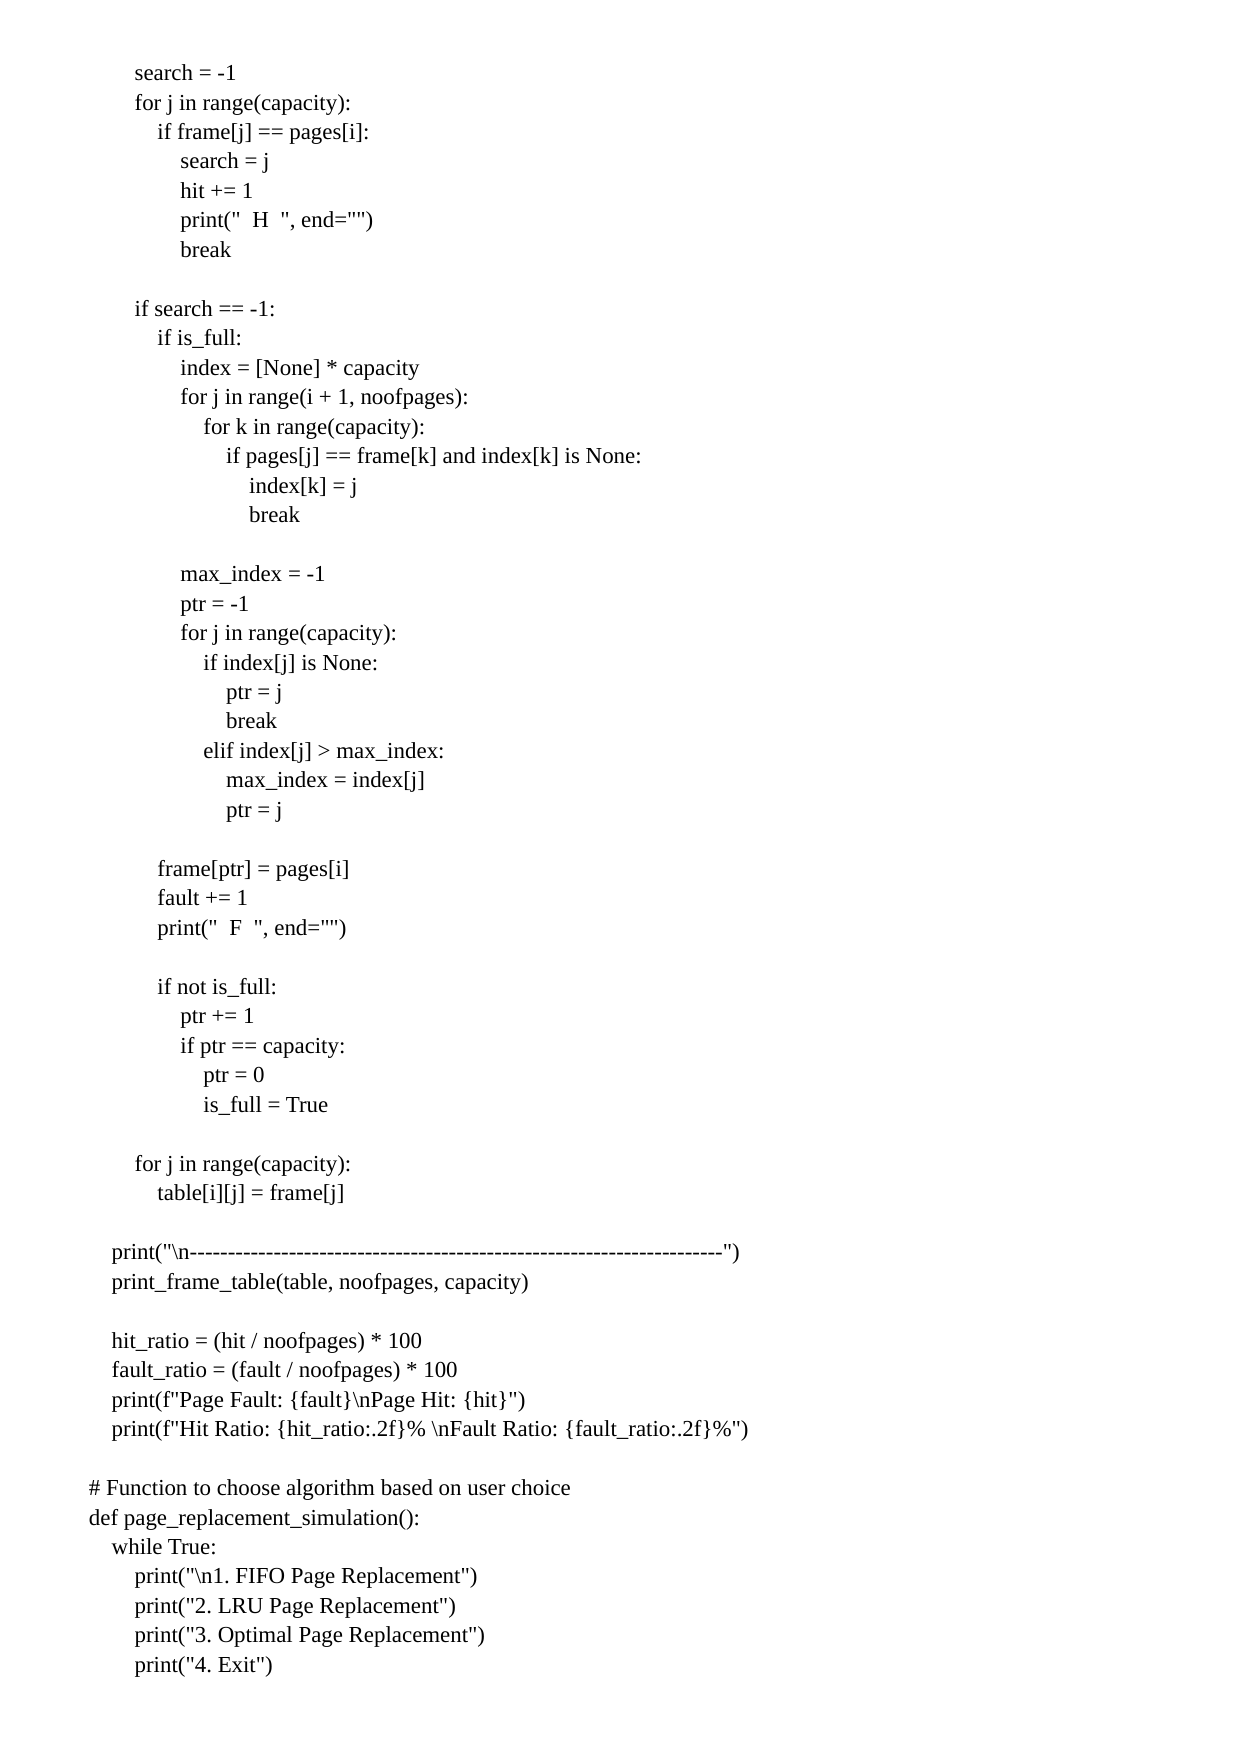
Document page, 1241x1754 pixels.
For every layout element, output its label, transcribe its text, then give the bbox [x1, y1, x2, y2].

text if not is_full: [89, 973, 1181, 999]
text frame[ptr] = pages[i] [89, 855, 1181, 881]
text if ptr == capacity: [89, 1032, 1181, 1058]
text print(f"Page Fault: {fault}\nPage Hit: {hit}") [89, 1386, 1181, 1412]
text is_full = True [89, 1091, 1181, 1117]
text print("\n1. FIFO Page Replacement") [89, 1562, 1181, 1589]
text print("3. Optimal Page Replacement") [89, 1621, 1181, 1648]
text break [89, 501, 1181, 528]
text print(" F ", end="") [89, 914, 1181, 940]
text while True: [89, 1533, 1181, 1559]
text print_frame_table(table, noofpages, capacity) [89, 1268, 1181, 1294]
text ptr = -1 [89, 590, 1181, 616]
text break [89, 708, 1181, 734]
text for j in range(capacity): [89, 1150, 1181, 1176]
text fault_ratio = (fault / noofpages) * 100 [89, 1356, 1181, 1382]
text ptr = j [89, 796, 1181, 822]
text print("2. LRU Page Replacement") [89, 1592, 1181, 1618]
text # Function to choose algorithm based on user choice [89, 1474, 1181, 1500]
text break [89, 236, 1181, 262]
text print(" H ", end="") [89, 206, 1181, 233]
text print(f"Hit Ratio: {hit_ratio:.2f}% \nFault Ratio: {fault_ratio:.2f}%") [89, 1415, 1181, 1441]
text ptr += 1 [89, 1002, 1181, 1029]
text for j in range(capacity): [89, 619, 1181, 646]
text elif index[j] > max_index: [89, 737, 1181, 763]
text print("\n----------------------------------------------------------------------") [89, 1238, 1181, 1264]
text search = j [89, 147, 1181, 174]
text if index[j] is None: [89, 649, 1181, 675]
text if frame[j] == pages[i]: [89, 118, 1181, 144]
text fault += 1 [89, 884, 1181, 911]
text def page_replacement_simulation(): [89, 1503, 1181, 1530]
text if pages[j] == frame[k] and index[k] is None: [89, 442, 1181, 469]
text table[i][j] = frame[j] [89, 1179, 1181, 1206]
text for k in range(capacity): [89, 413, 1181, 439]
text search = -1 [89, 59, 1181, 85]
text for j in range(i + 1, noofpages): [89, 383, 1181, 410]
text hit += 1 [89, 177, 1181, 203]
text print("4. Exit") [89, 1651, 1181, 1677]
text for j in range(capacity): [89, 88, 1181, 115]
text index[k] = j [89, 472, 1181, 498]
text ptr = j [89, 678, 1181, 704]
text index = [None] * capacity [89, 354, 1181, 380]
text max_index = -1 [89, 560, 1181, 587]
text if is_full: [89, 324, 1181, 351]
text max_index = index[j] [89, 767, 1181, 793]
text hit_ratio = (hit / noofpages) * 100 [89, 1327, 1181, 1353]
text ptr = 0 [89, 1061, 1181, 1088]
text if search == -1: [89, 295, 1181, 321]
